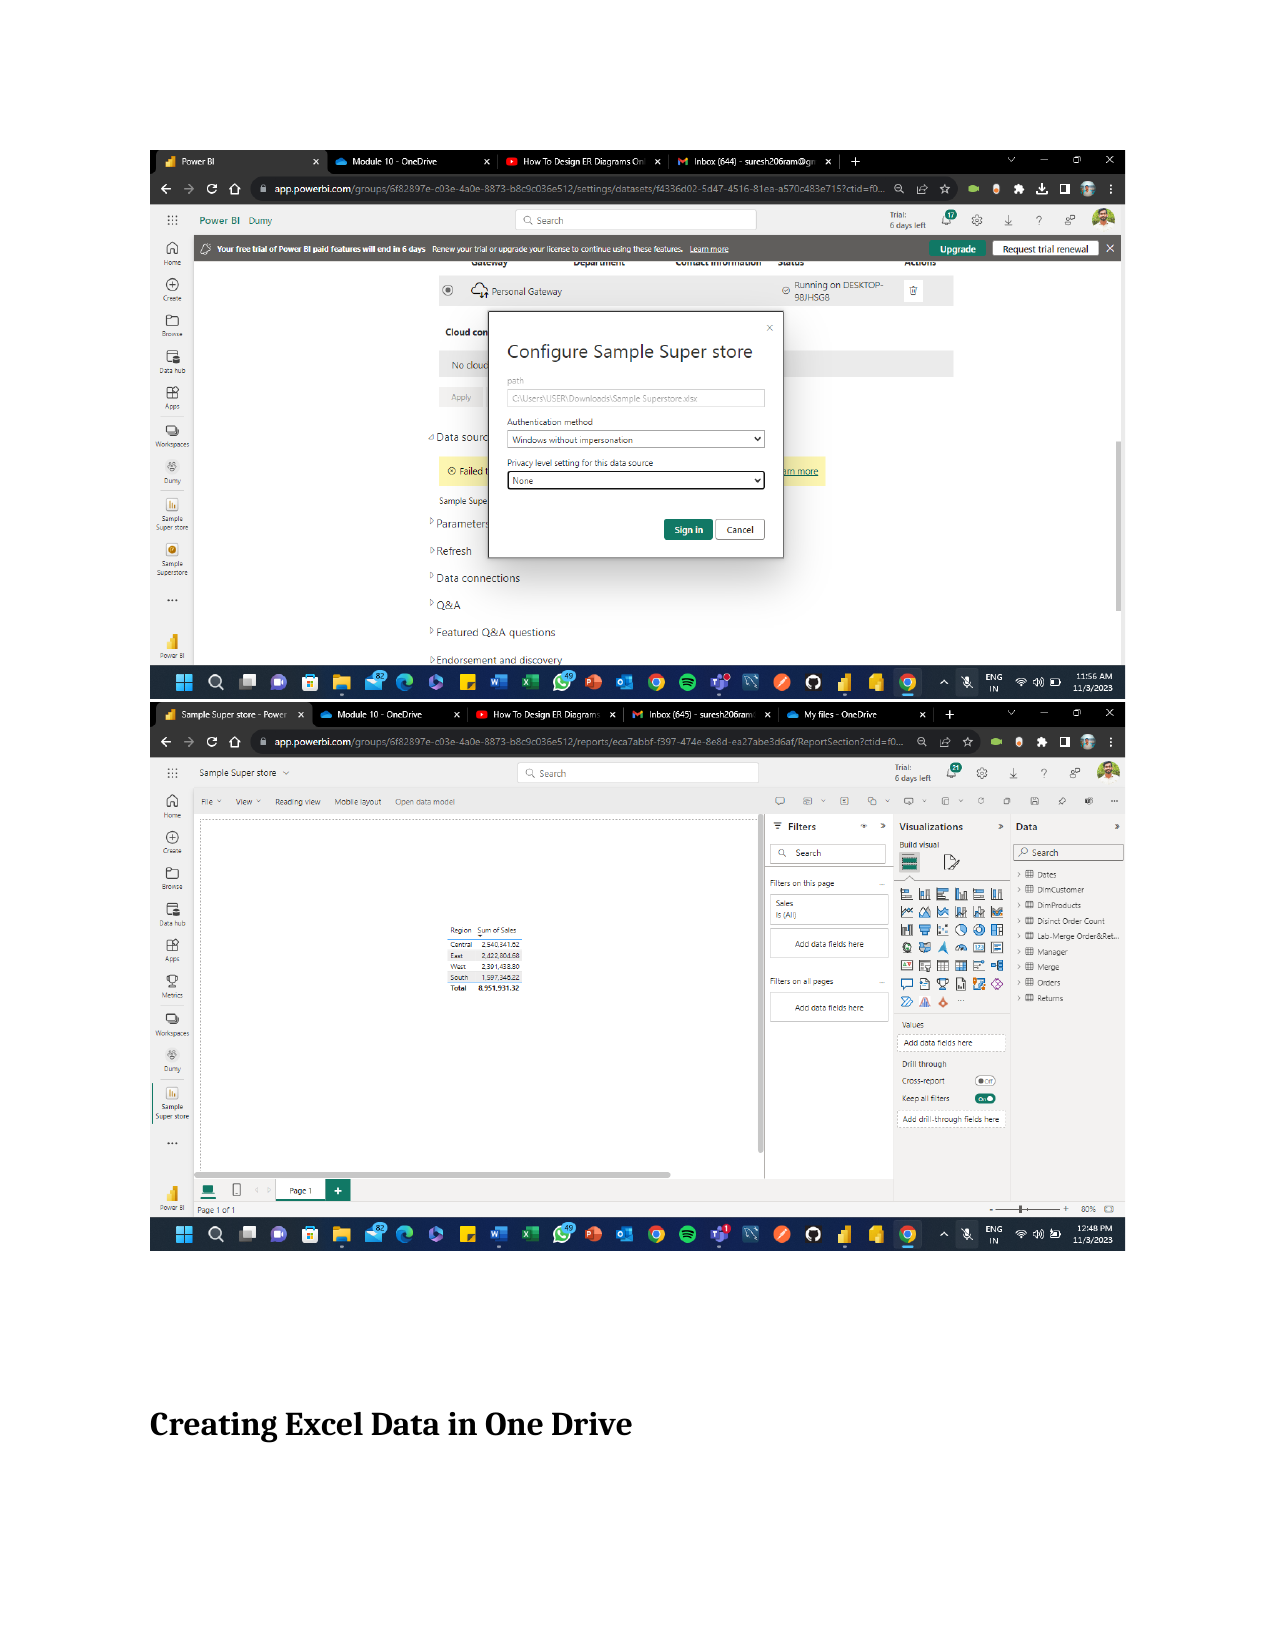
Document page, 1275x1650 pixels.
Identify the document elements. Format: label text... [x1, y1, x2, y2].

picture [150, 702, 1125, 1251]
picture [150, 150, 1125, 699]
text Creating Excel Data in One Drive [150, 1405, 1125, 1443]
